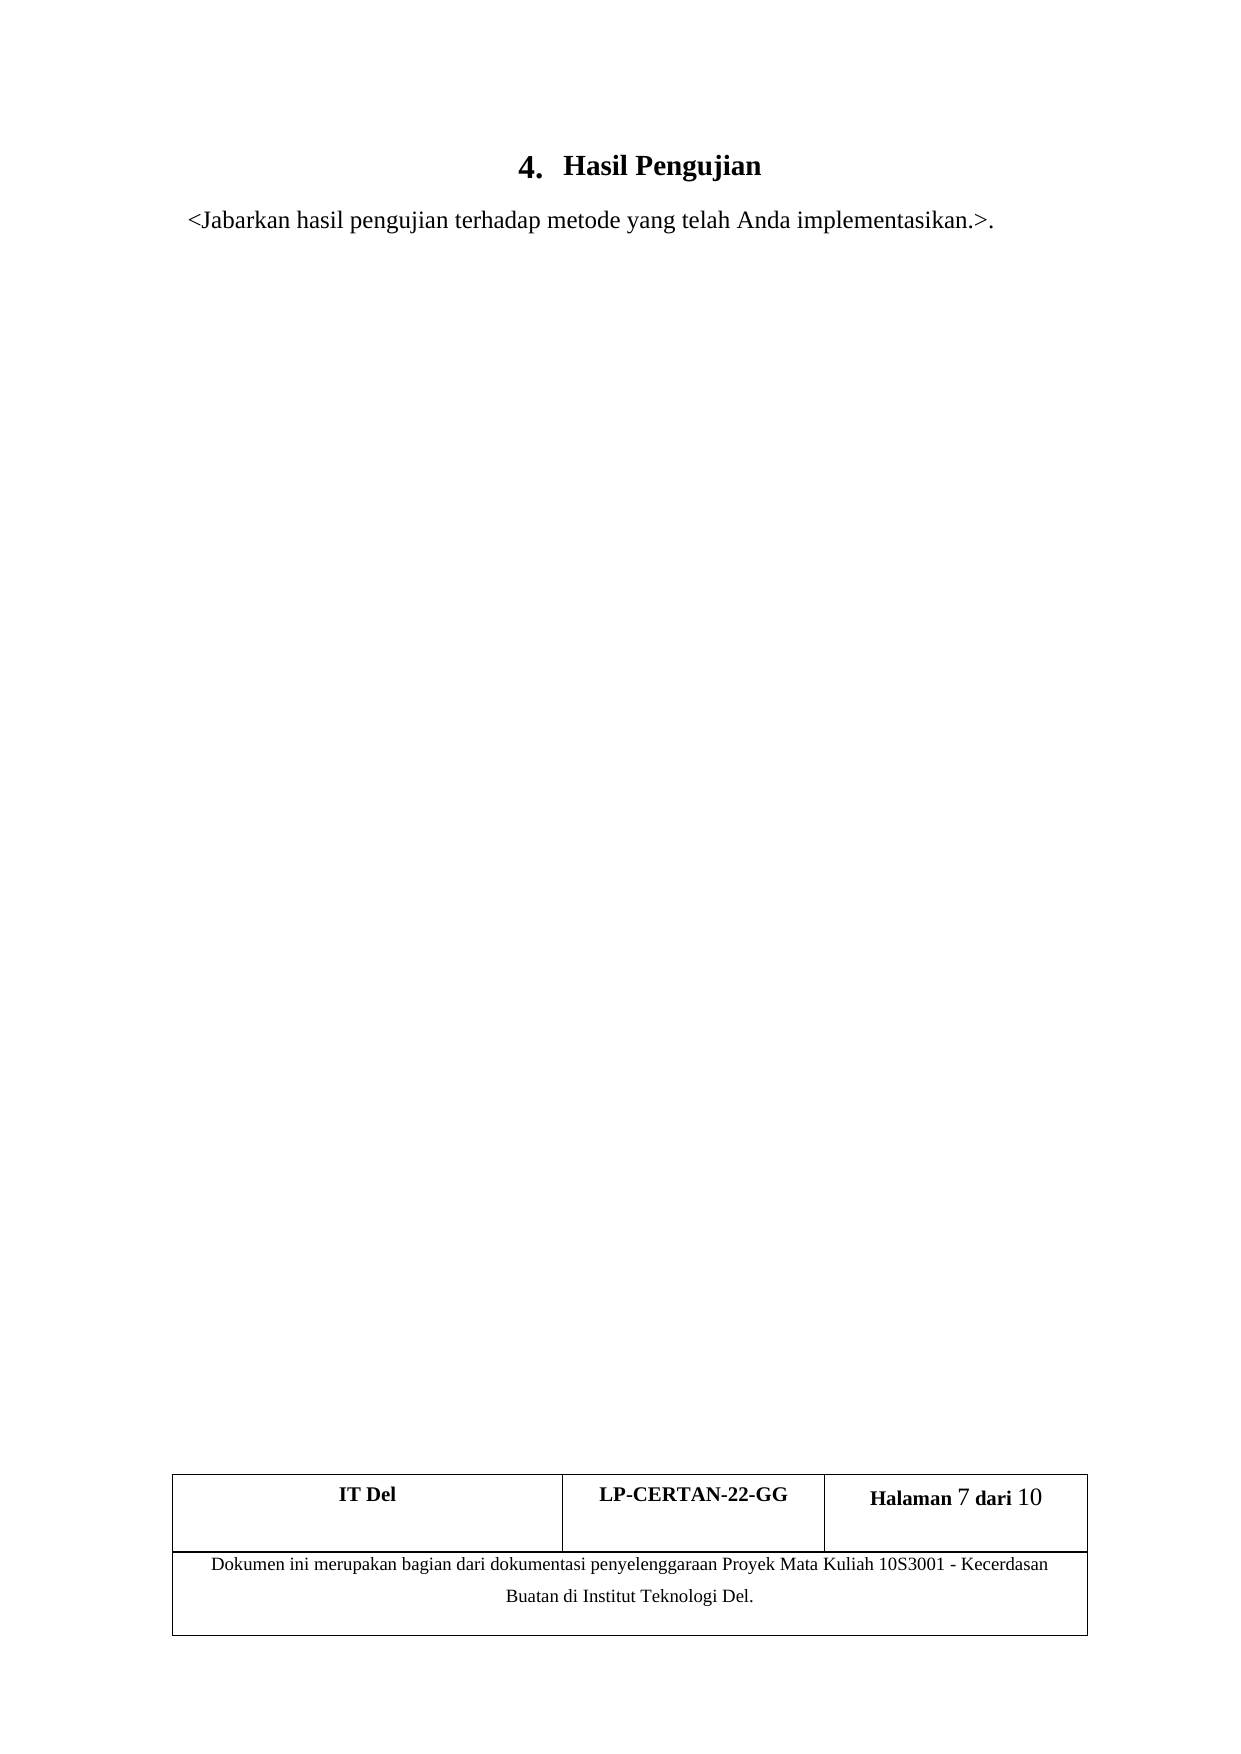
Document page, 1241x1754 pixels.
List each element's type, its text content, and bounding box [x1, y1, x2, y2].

subtitle Hasil Pengujian [187, 148, 1092, 186]
text <Jabarkan hasil pengujian terhadap metode yang telah Anda implementasikan.>. [187, 205, 1092, 234]
